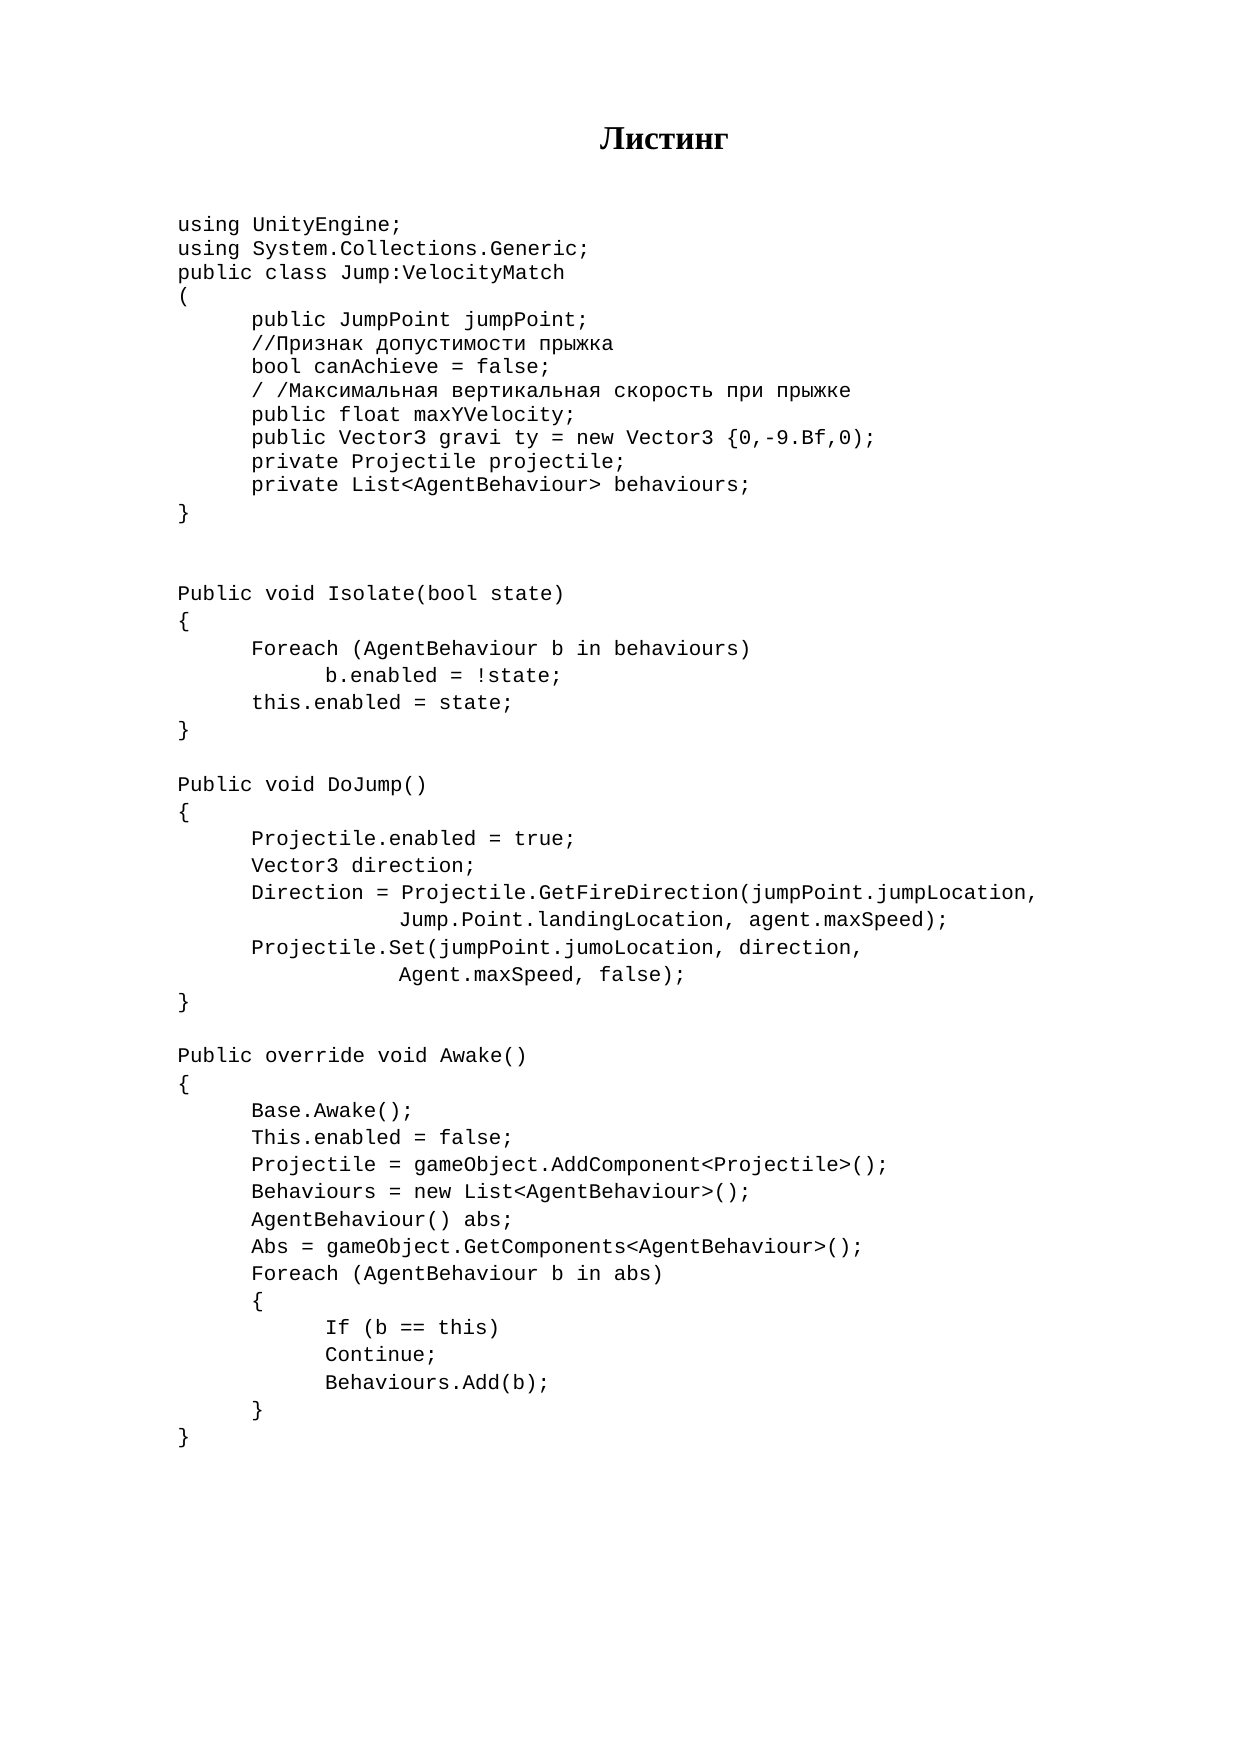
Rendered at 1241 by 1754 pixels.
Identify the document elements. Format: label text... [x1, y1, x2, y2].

text } [177, 1399, 1152, 1422]
text this.enabled = state; [177, 692, 1152, 716]
text Abs = gameObject.GetComponents<AgentBehaviour>(); [177, 1236, 1152, 1259]
text Base.Awake(); [177, 1100, 1152, 1123]
text public float maxYVelocity; [177, 403, 1152, 427]
text Public void Isolate(bool state) [177, 583, 1152, 607]
text AgentBehaviour() abs; [177, 1208, 1152, 1232]
text { [177, 610, 1152, 634]
text public class Jump:VelocityMatch [177, 262, 1152, 285]
text private List<AgentBehaviour> behaviours; [177, 474, 1152, 498]
text Public override void Awake() [177, 1045, 1152, 1069]
text Projectile.Set(jumpPoint.jumoLocation, direction, [177, 937, 1152, 960]
text This.enabled = false; [177, 1127, 1152, 1151]
text Jump.Point.landingLocation, agent.maxSpeed); [177, 909, 1152, 933]
text Foreach (AgentBehaviour b in abs) [177, 1263, 1152, 1287]
text bool canAchieve = false; [177, 356, 1152, 380]
text { [177, 1073, 1152, 1096]
text public VectorЗ gravi ty = new Vector3 {0,-9.Bf,0); [177, 427, 1152, 451]
text private Projectile projectile; [177, 451, 1152, 474]
text Continue; [177, 1344, 1152, 1368]
text Projectile = gameObject.AddComponent<Projectile>(); [177, 1154, 1152, 1178]
text Vector3 direction; [177, 855, 1152, 879]
text } [177, 719, 1152, 743]
text Foreach (AgentBehaviour b in behaviours) [177, 638, 1152, 661]
text Behaviours = new List<AgentBehaviour>(); [177, 1181, 1152, 1205]
text } [177, 502, 1152, 525]
text using System.Collections.Generic; [177, 238, 1152, 262]
text ( [177, 285, 1152, 309]
text Projectile.enabled = true; [177, 828, 1152, 852]
text Agent.maxSpeed, false); [177, 964, 1152, 987]
text using UnityEngine; [177, 214, 1152, 238]
text Behaviours.Add(b); [177, 1372, 1152, 1395]
text //Признaк допустимости прыжка [177, 333, 1152, 356]
subtitle Листинг [177, 118, 1152, 156]
text { [177, 801, 1152, 824]
text Direction = Projectile.GetFireDirection(jumpPoint.jumpLocation, [177, 882, 1152, 906]
text b.enabled = !state; [177, 665, 1152, 688]
text If (b == this) [177, 1317, 1152, 1341]
text } [177, 1426, 1152, 1450]
text } [177, 991, 1152, 1015]
text public JumpPoint jumpPoint; [177, 309, 1152, 333]
text Public void DoJump() [177, 773, 1152, 797]
text / /Максимальная вертикальная скорость при прыжке [177, 380, 1152, 403]
text { [177, 1290, 1152, 1314]
